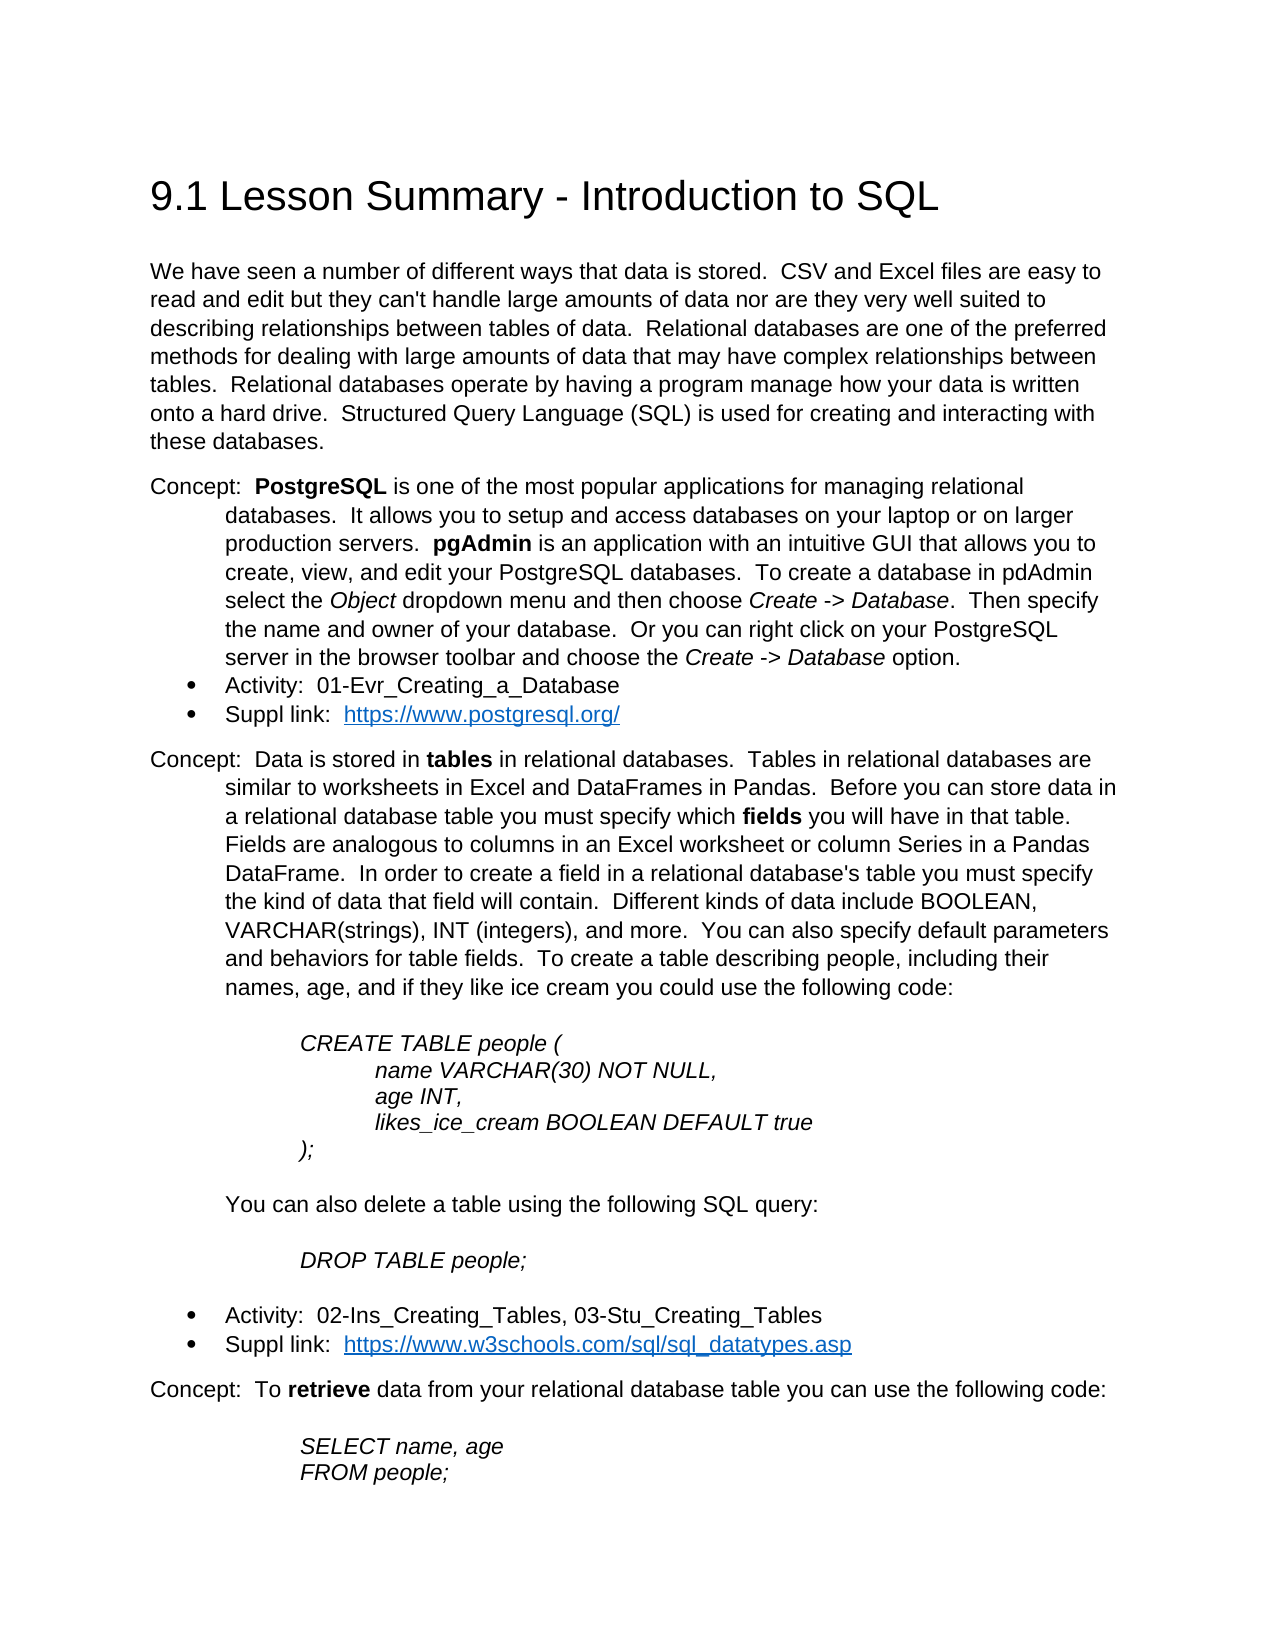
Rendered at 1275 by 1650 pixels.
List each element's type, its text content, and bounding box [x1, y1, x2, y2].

list Suppl link: https://www.w3schools.com/sql/sql_datatypes.asp [187, 1331, 1125, 1357]
text We have seen a number of different ways that data is stored. CSV and Excel files are easy to read and edit but they can't handle large amounts of data nor are they very well suited to describing relationships between tables of data. Relational databases are one of the preferred methods for dealing with large amounts of data that may have complex relationships between tables. Relational databases operate by having a program manage how your data is written onto a hard drive. Structured Query Language (SQL) is used for creating and interacting with these databases. [150, 258, 1125, 454]
list Activity: 01-Evr_Creating_a_Database [187, 672, 1125, 699]
text Concept: PostgreSQL is one of the most popular applications for managing relational databases. It allows you to setup and access databases on your laptop or on larger production servers. pgAdmin is an application with an intuitive GUI that allows you to create, view, and edit your PostgreSQL databases. To create a database in pdAdmin select the Object dropdown menu and then choose Create -> Database. Then specify the name and owner of your database. Or you can right click on your PostgreSQL server in the browser toolbar and choose the Create -> Database option. [150, 473, 1125, 670]
text Concept: To retrieve data from your relational database table you can use the following code: [150, 1376, 1125, 1402]
text You can also delete a table using the following SQL query: [150, 1191, 1125, 1217]
list likes_ice_cream BOOLEAN DEFAULT true [375, 1109, 1125, 1136]
list DROP TABLE people; [300, 1247, 1125, 1274]
list FROM people; [300, 1459, 1125, 1485]
text Concept: Data is stored in tables in relational databases. Tables in relational databases are similar to worksheets in Excel and DataFrames in Pandas. Before you can store data in a relational database table you must specify which fields you will have in that table. Fields are analogous to columns in an Excel worksheet or column Series in a Pandas DataFrame. In order to create a field in a relational database's table you must specify the kind of data that field will contain. Different kinds of data include BOOLEAN, VARCHAR(strings), INT (integers), and more. You can also specify default parameters and behaviors for table fields. To create a table describing people, including their names, age, and if they like ice cream you could use the following code: [150, 746, 1125, 1000]
list name VARCHAR(30) NOT NULL, [375, 1057, 1125, 1083]
list CREATE TABLE people ( [300, 1030, 1125, 1057]
list Activity: 02-Ins_Creating_Tables, 03-Stu_Creating_Tables [187, 1302, 1125, 1328]
list age INT, [375, 1083, 1125, 1109]
text 9.1 Lesson Summary - Introduction to SQL [150, 171, 1125, 219]
list ); [300, 1136, 1125, 1162]
list SELECT name, age [300, 1433, 1125, 1459]
list Suppl link: https://www.postgresql.org/ [187, 701, 1125, 727]
